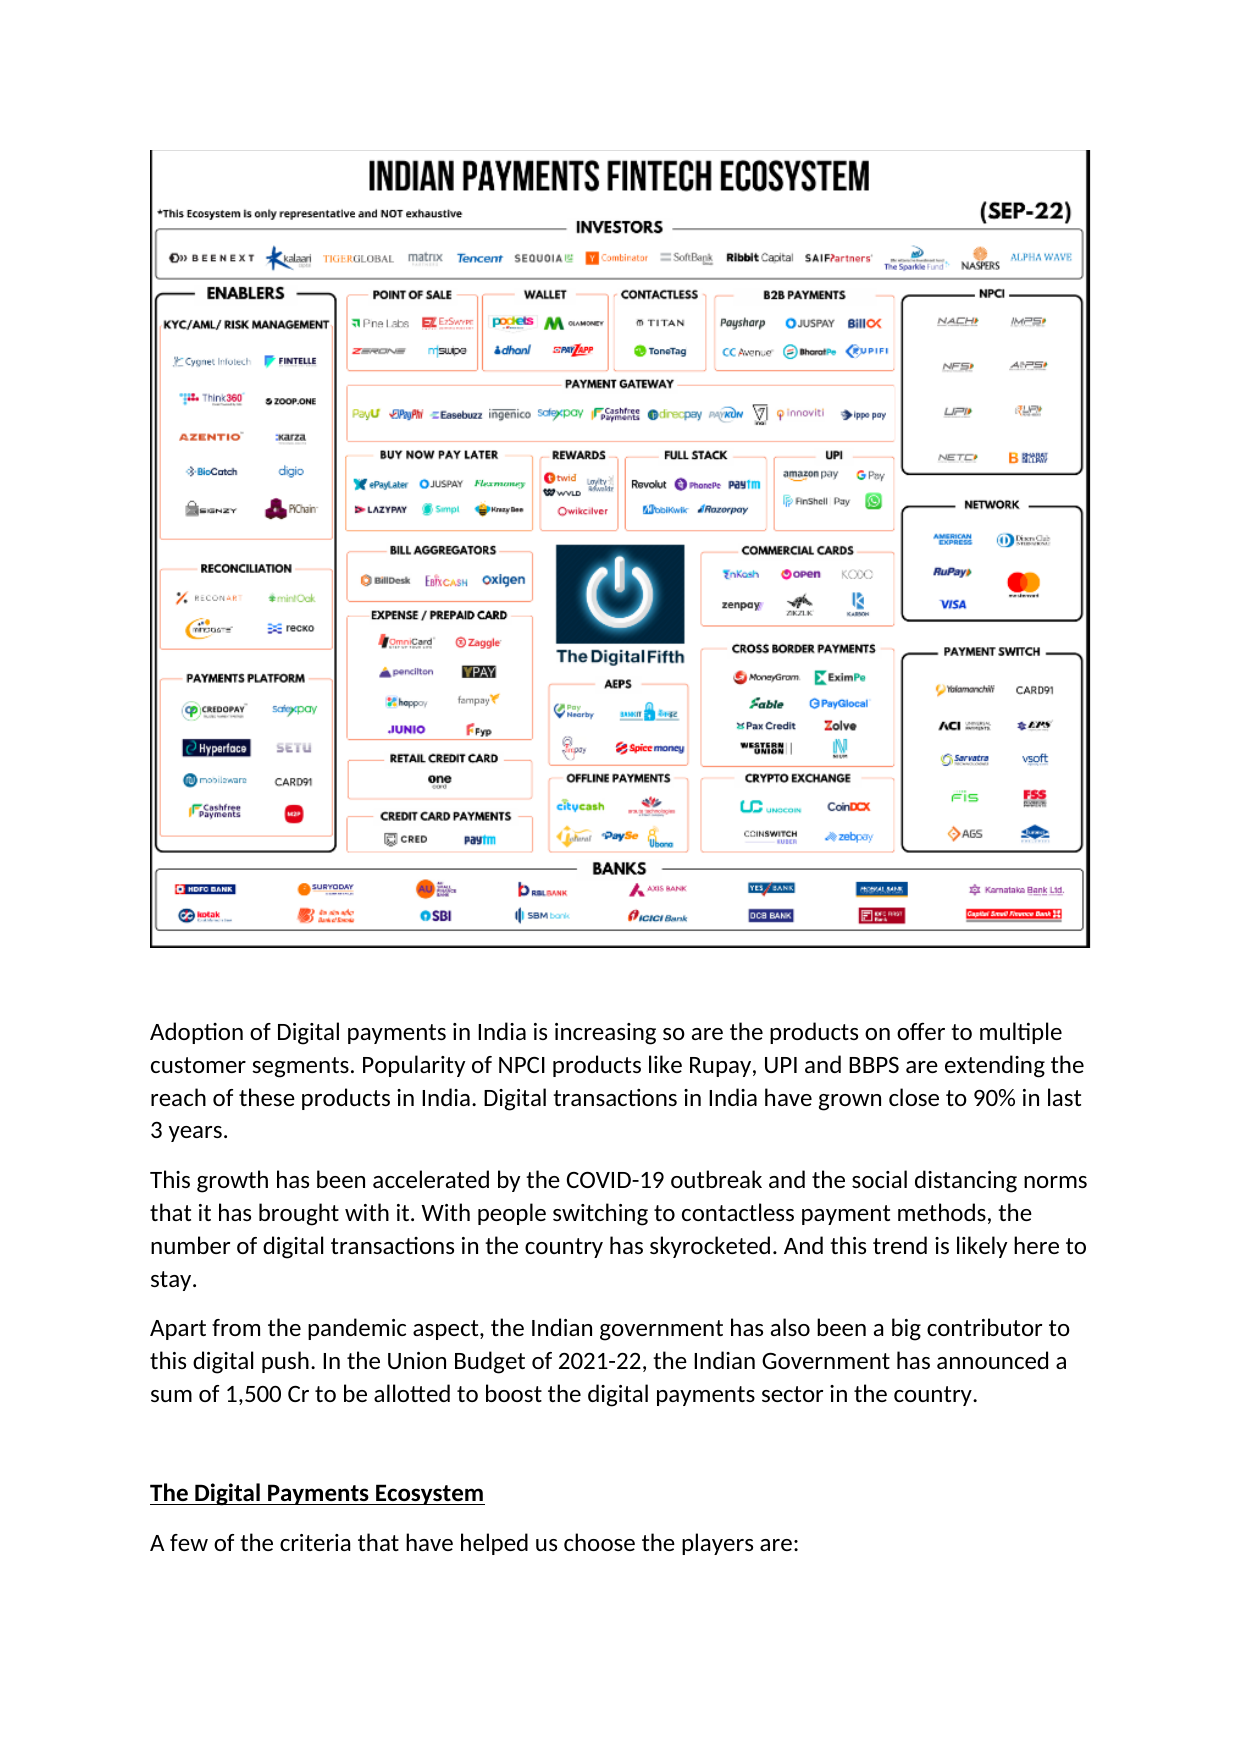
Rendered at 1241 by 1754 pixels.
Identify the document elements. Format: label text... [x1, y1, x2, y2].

text The Digital Payments Ecosystem [150, 1478, 1090, 1508]
text Apart from the pandemic aspect, the Indian government has also been a big contributor to this digital push. In the Union Budget of 2021-22, the Indian Government has announced a sum of 1,500 Cr to be allotted to boost the digital payments sector in the country. [150, 1313, 1090, 1409]
text This growth has been accelerated by the COVID-19 outbreak and the social distancing norms that it has brought with it. With people switching to contactless payment methods, the number of digital transactions in the country has skyrocketed. And this trend is likely here to stay. [150, 1164, 1090, 1293]
text Adoption of Digital payments in India is increasing so are the products on offer to multiple customer segments. Popularity of NPCI products like Rupay, UPI and BBPS are extending the reach of these products in India. Digital transactions in India have grown close to 90% in last 3 years. [150, 1016, 1090, 1145]
picture [150, 150, 1091, 948]
text A few of the criteria that have helped us choose the players are: [150, 1527, 1090, 1558]
